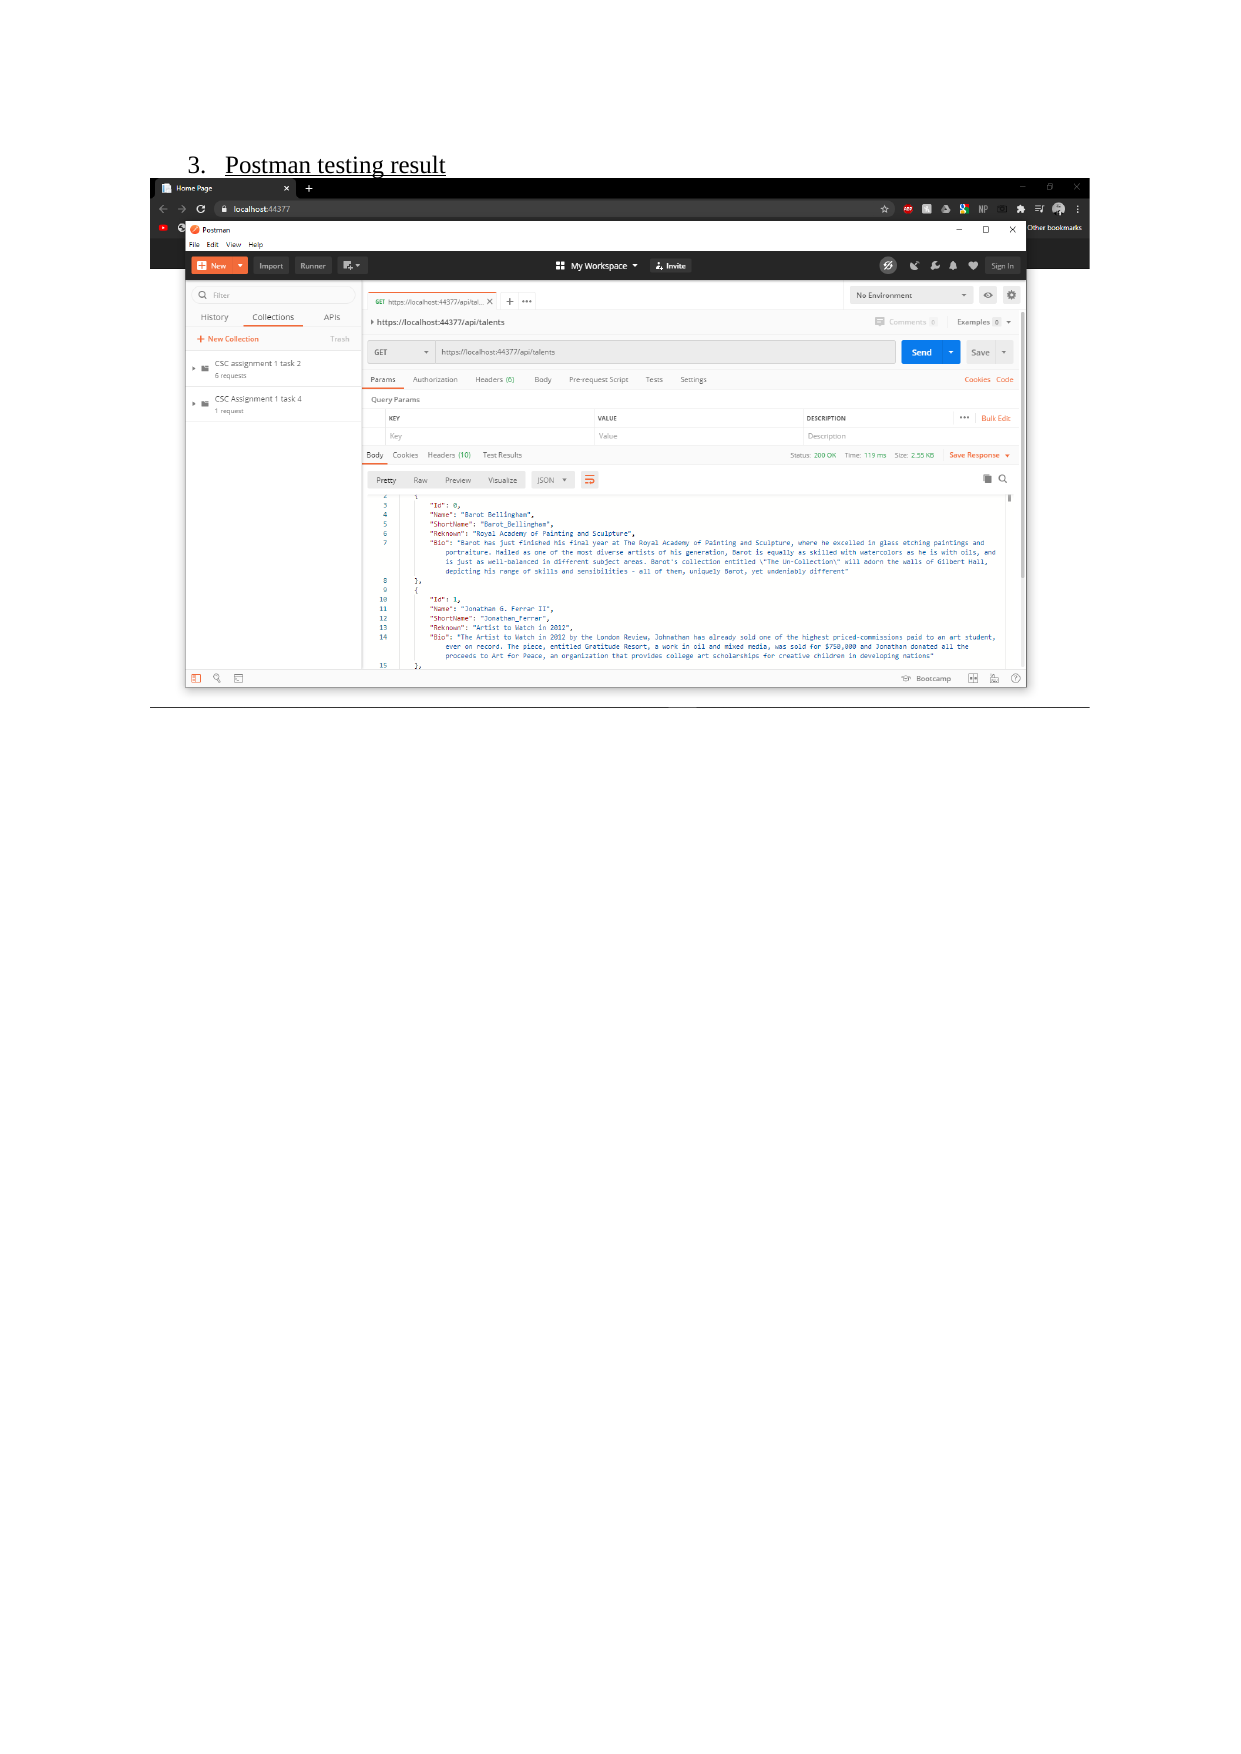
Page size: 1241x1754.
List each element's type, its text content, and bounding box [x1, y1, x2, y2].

picture [150, 178, 1090, 708]
list Postman testing result [187, 150, 1090, 178]
